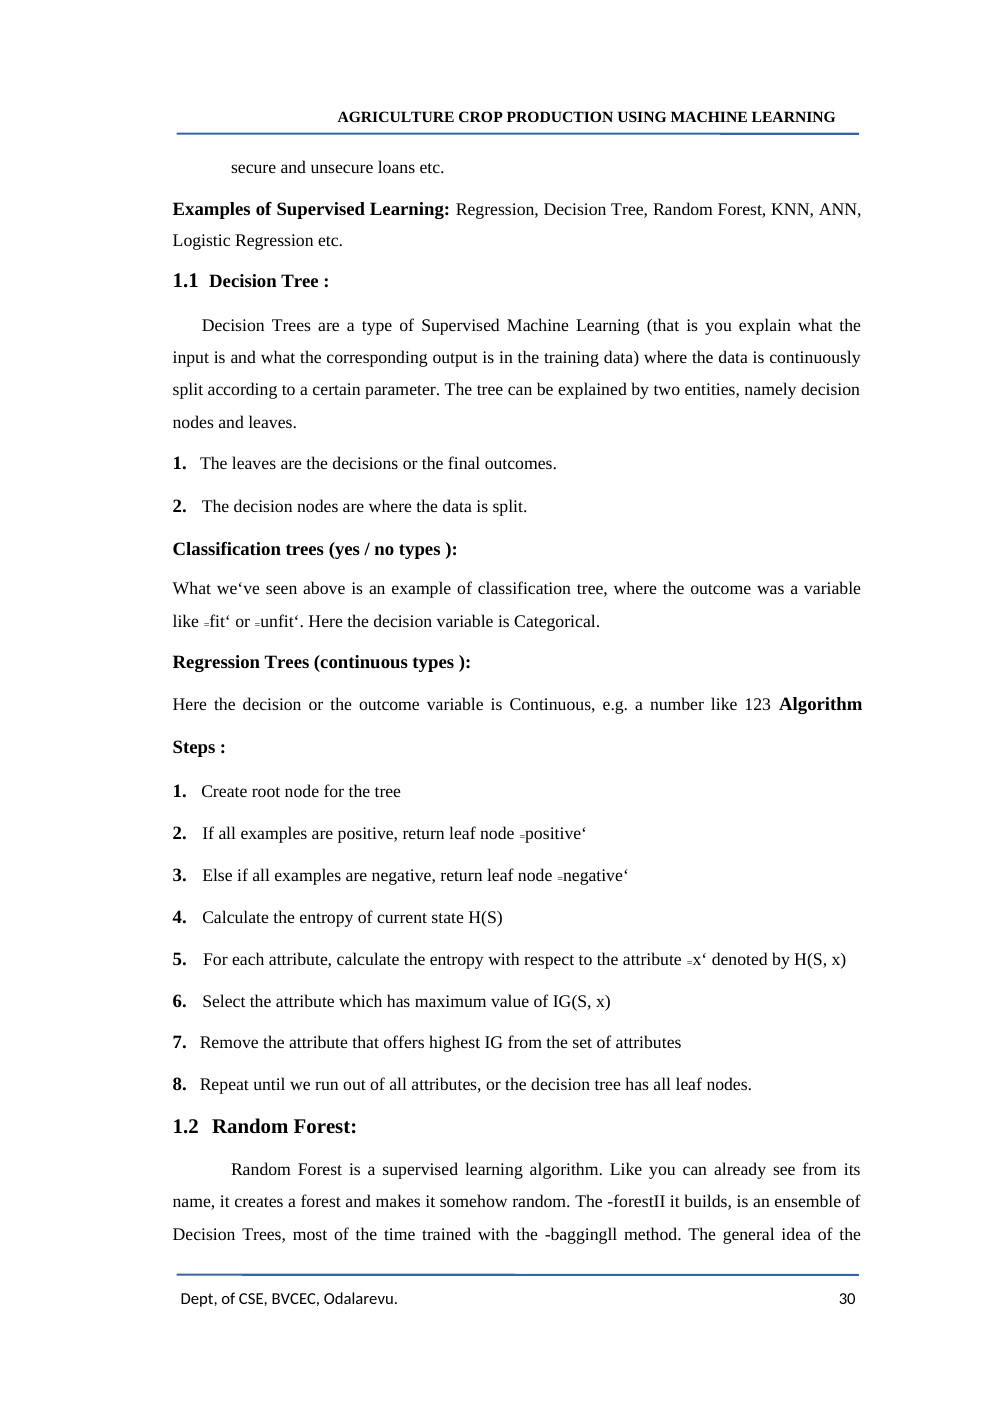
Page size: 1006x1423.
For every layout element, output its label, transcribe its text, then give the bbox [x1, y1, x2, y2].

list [202, 157, 862, 178]
subtitle Random Forest: [172, 1114, 862, 1138]
text Here the decision or the outcome variable is Continuous, e.g. a number like 123 Algorithm Steps : [172, 693, 862, 758]
list The decision nodes are where the data is split. [172, 495, 862, 516]
list Select the attribute which has maximum value of IG(S, x) [172, 990, 862, 1012]
list Create root node for the tree [172, 779, 862, 801]
text Examples of Supervised Learning: Regression, Decision Tree, Random Forest, KNN, ANN, Logistic Regression etc. [172, 198, 862, 250]
list Repeat until we run out of all attributes, or the decision tree has all leaf nodes. [172, 1073, 862, 1095]
list For each attribute, calculate the entropy with respect to the attribute =x‘ denoted by H(S, x) [172, 947, 862, 969]
list The leaves are the decisions or the final outcomes. [172, 452, 862, 474]
text Decision Trees are a type of Supervised Machine Learning (that is you explain what the input is and what the corresponding output is in the training data) where the data is continuously split according to a certain parameter. The tree can be explained by two entities, namely decision nodes and leaves. [172, 315, 862, 432]
list If all examples are positive, return leaf node =positive‘ [172, 822, 862, 843]
list Else if all examples are negative, return leaf node =negative‘ [172, 863, 862, 885]
subtitle Regression Trees (continuous types ): [172, 651, 862, 673]
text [172, 1159, 862, 1244]
text What we‘ve seen above is an example of classification tree, where the outcome was a variable like =fit‘ or =unfit‘. Here the decision variable is Categorical. [172, 578, 862, 631]
list Remove the attribute that offers highest IG from the set of attributes [172, 1031, 862, 1052]
subtitle Classification trees (yes / no types ): [172, 537, 862, 559]
subtitle Decision Tree : [172, 268, 862, 292]
list Calculate the entropy of current state H(S) [172, 906, 862, 927]
